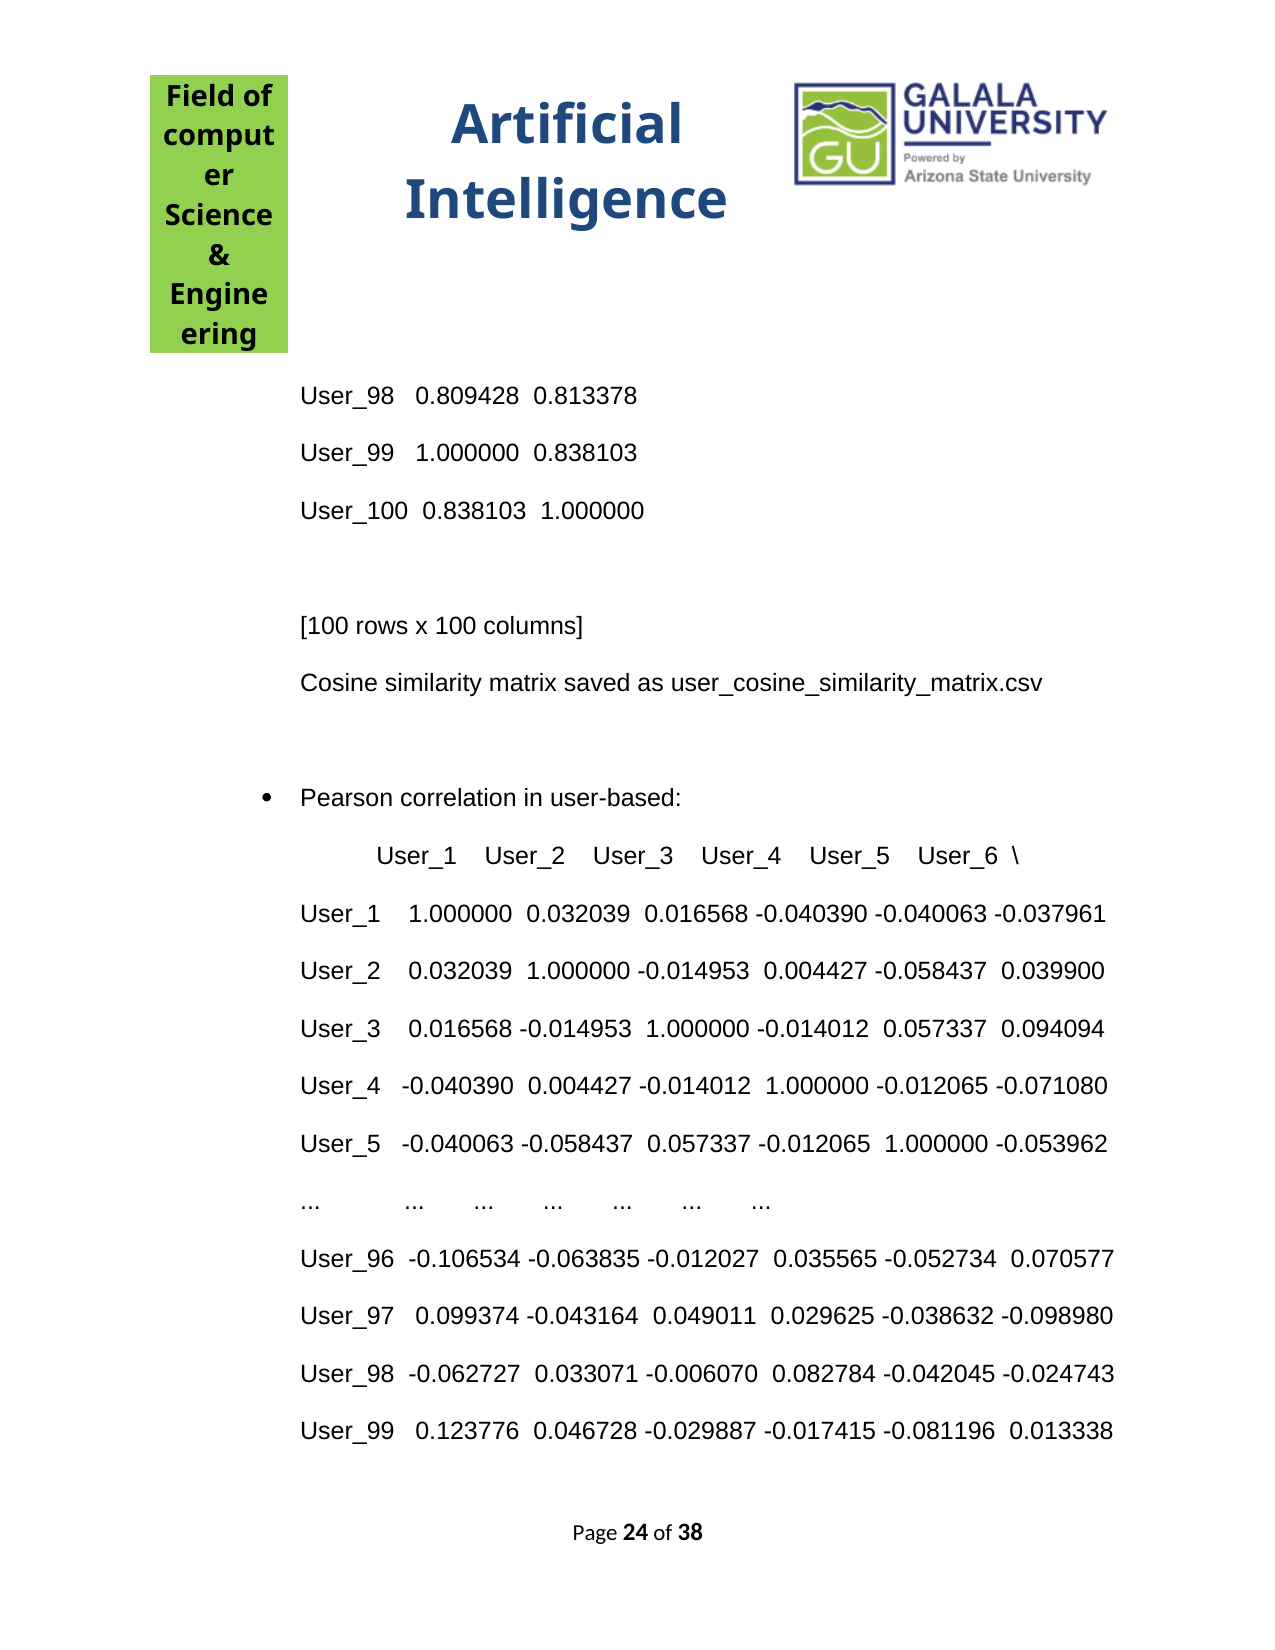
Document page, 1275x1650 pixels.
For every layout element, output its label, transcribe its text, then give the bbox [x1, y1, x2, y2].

list User_2 0.032039 1.000000 -0.014953 0.004427 -0.058437 0.039900 [300, 956, 1125, 985]
list User_99 0.123776 0.046728 -0.029887 -0.017415 -0.081196 0.013338 [300, 1416, 1125, 1445]
picture [793, 75, 1114, 188]
list User_98 -0.062727 0.033071 -0.006070 0.082784 -0.042045 -0.024743 [300, 1358, 1125, 1387]
list User_99 1.000000 0.838103 [300, 438, 1125, 467]
list ... ... ... ... ... ... ... [300, 1186, 1125, 1215]
list User_96 -0.106534 -0.063835 -0.012027 0.035565 -0.052734 0.070577 [300, 1243, 1125, 1272]
list Cosine similarity matrix saved as user_cosine_similarity_matrix.csv [300, 668, 1125, 697]
list User_4 -0.040390 0.004427 -0.014012 1.000000 -0.012065 -0.071080 [300, 1071, 1125, 1100]
list User_100 0.838103 1.000000 [300, 496, 1125, 524]
list Pearson correlation in user-based: [262, 783, 1125, 812]
list [100 rows x 100 columns] [300, 611, 1125, 639]
list User_1 1.000000 0.032039 0.016568 -0.040390 -0.040063 -0.037961 [300, 898, 1125, 927]
list User_5 -0.040063 -0.058437 0.057337 -0.012065 1.000000 -0.053962 [300, 1128, 1125, 1157]
list User_98 0.809428 0.813378 [300, 381, 1125, 409]
list User_3 0.016568 -0.014953 1.000000 -0.014012 0.057337 0.094094 [300, 1013, 1125, 1042]
list User_97 0.099374 -0.043164 0.049011 0.029625 -0.038632 -0.098980 [300, 1301, 1125, 1330]
list User_1 User_2 User_3 User_4 User_5 User_6 \ [300, 841, 1125, 870]
